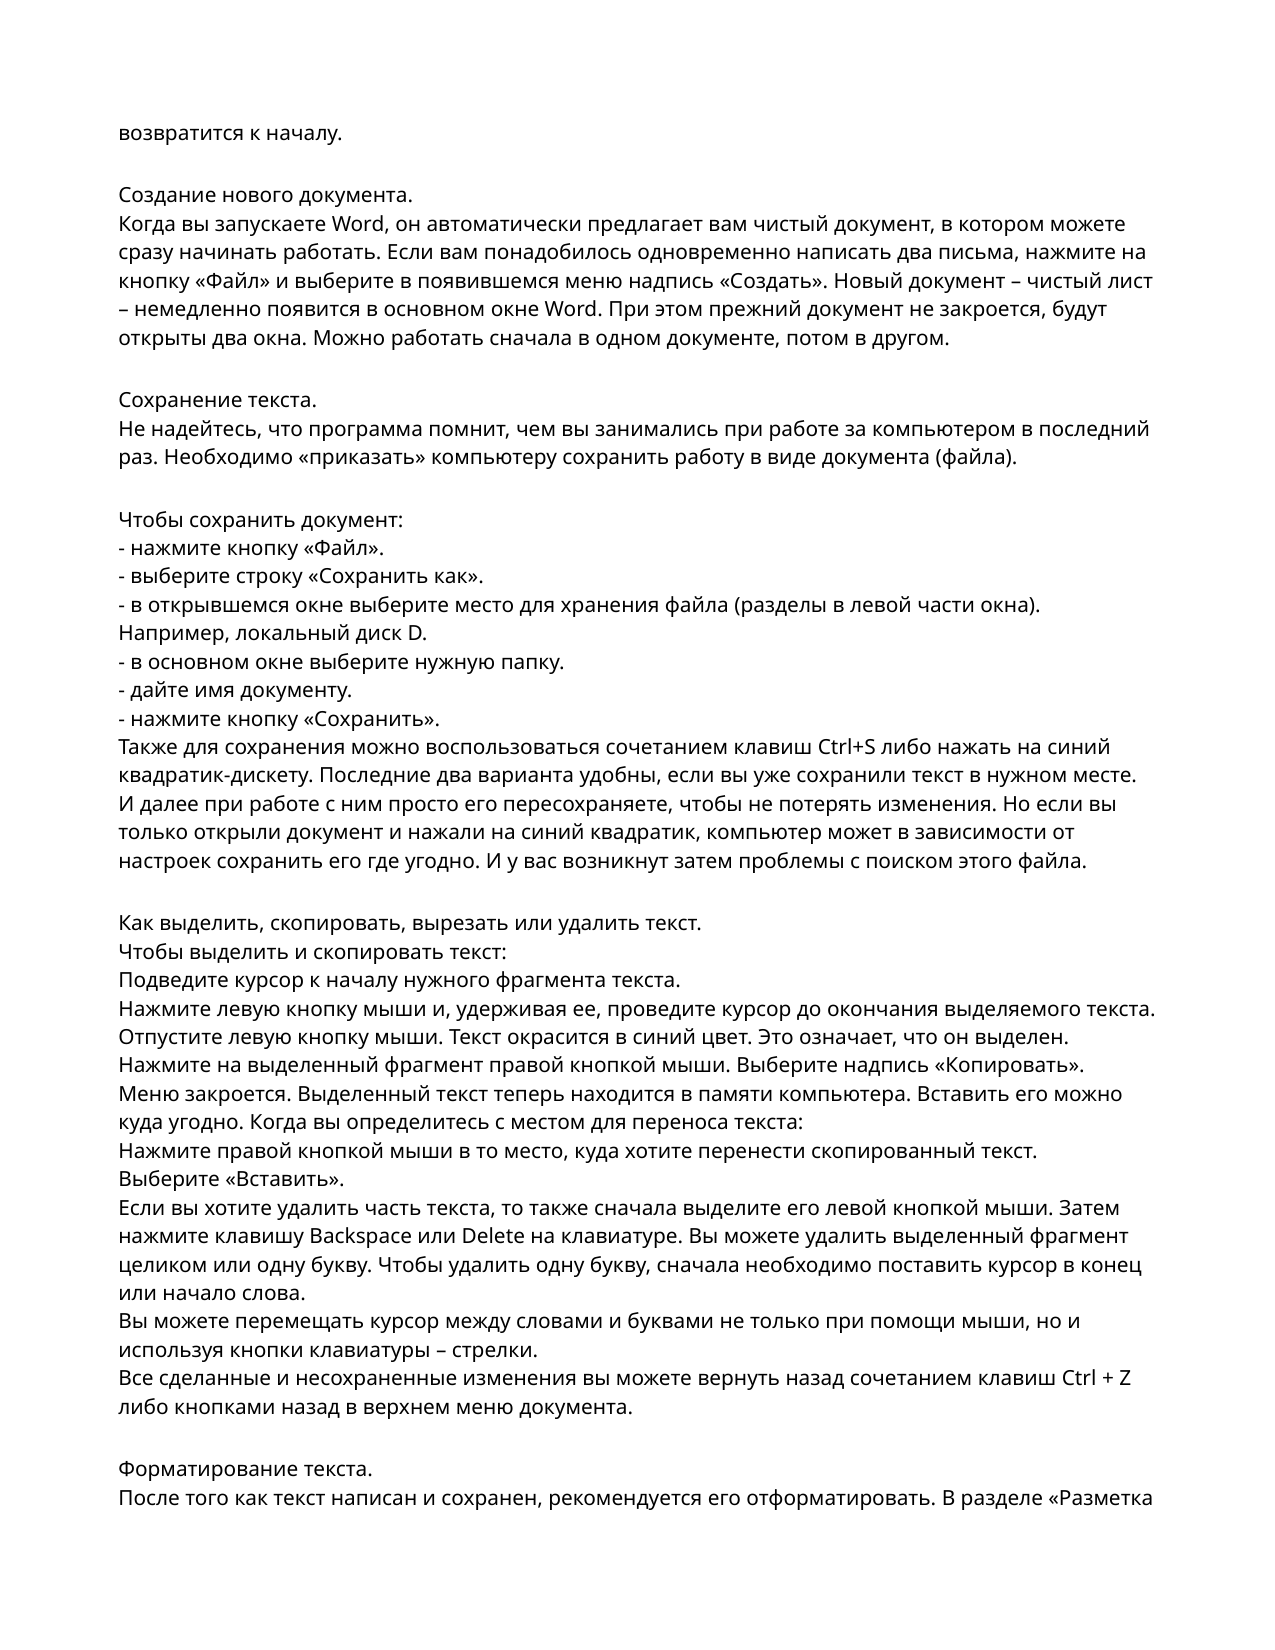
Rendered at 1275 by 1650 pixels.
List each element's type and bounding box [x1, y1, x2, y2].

text [118, 118, 1157, 1511]
